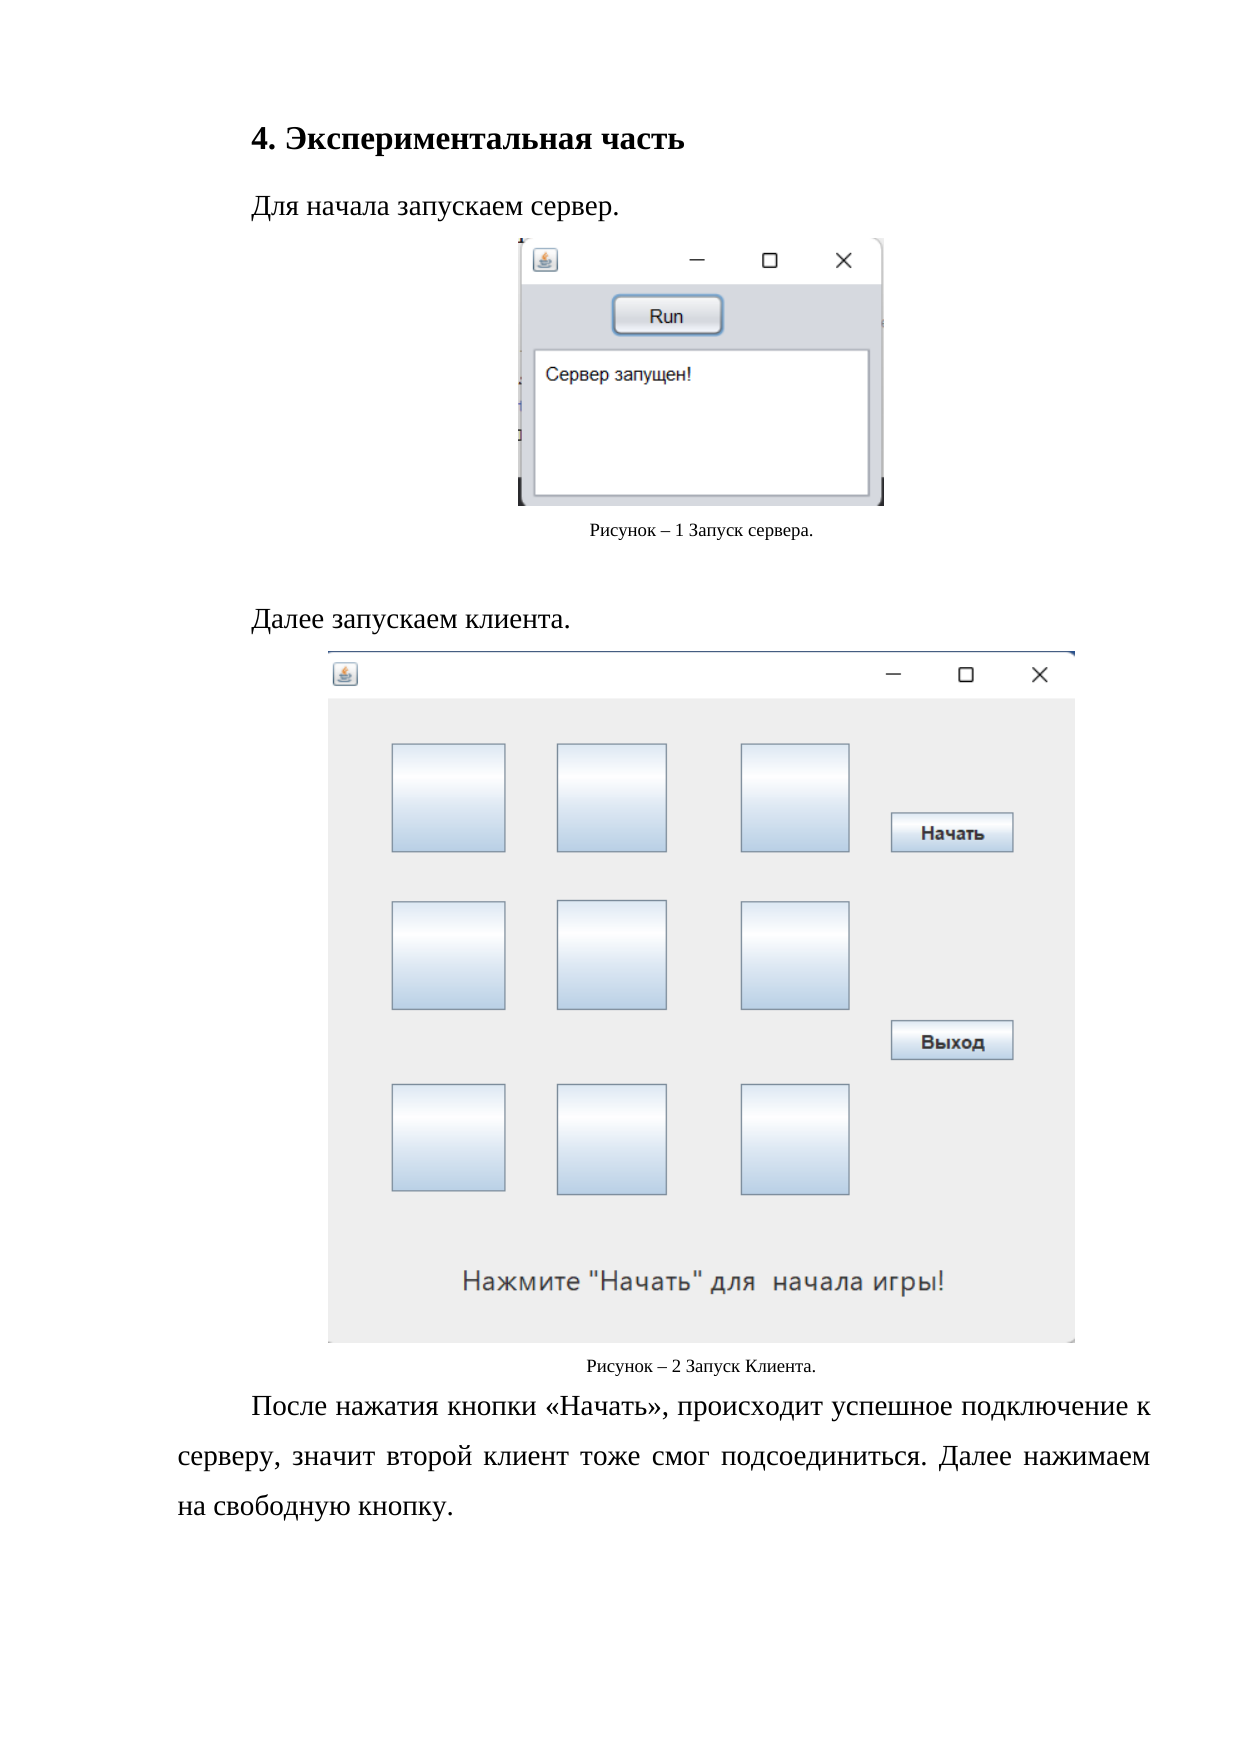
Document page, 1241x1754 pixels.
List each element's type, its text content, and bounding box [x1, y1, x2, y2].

picture [518, 238, 884, 506]
text Рисунок – 2 Запуск Клиента. [177, 1355, 1152, 1377]
text Далее запускаем клиента. [177, 601, 1152, 634]
text Рисунок – 1 Запуск сервера. [177, 518, 1152, 540]
text После нажатия кнопки «Начать», происходит успешное подключение к серверу, значит второй клиент тоже смог подсоединиться. Далее нажимаем на свободную кнопку. [177, 1388, 1152, 1522]
picture [328, 651, 1075, 1343]
subtitle 4. Экспериментальная часть [177, 118, 1152, 156]
text Для начала запускаем сервер. [177, 188, 1152, 221]
